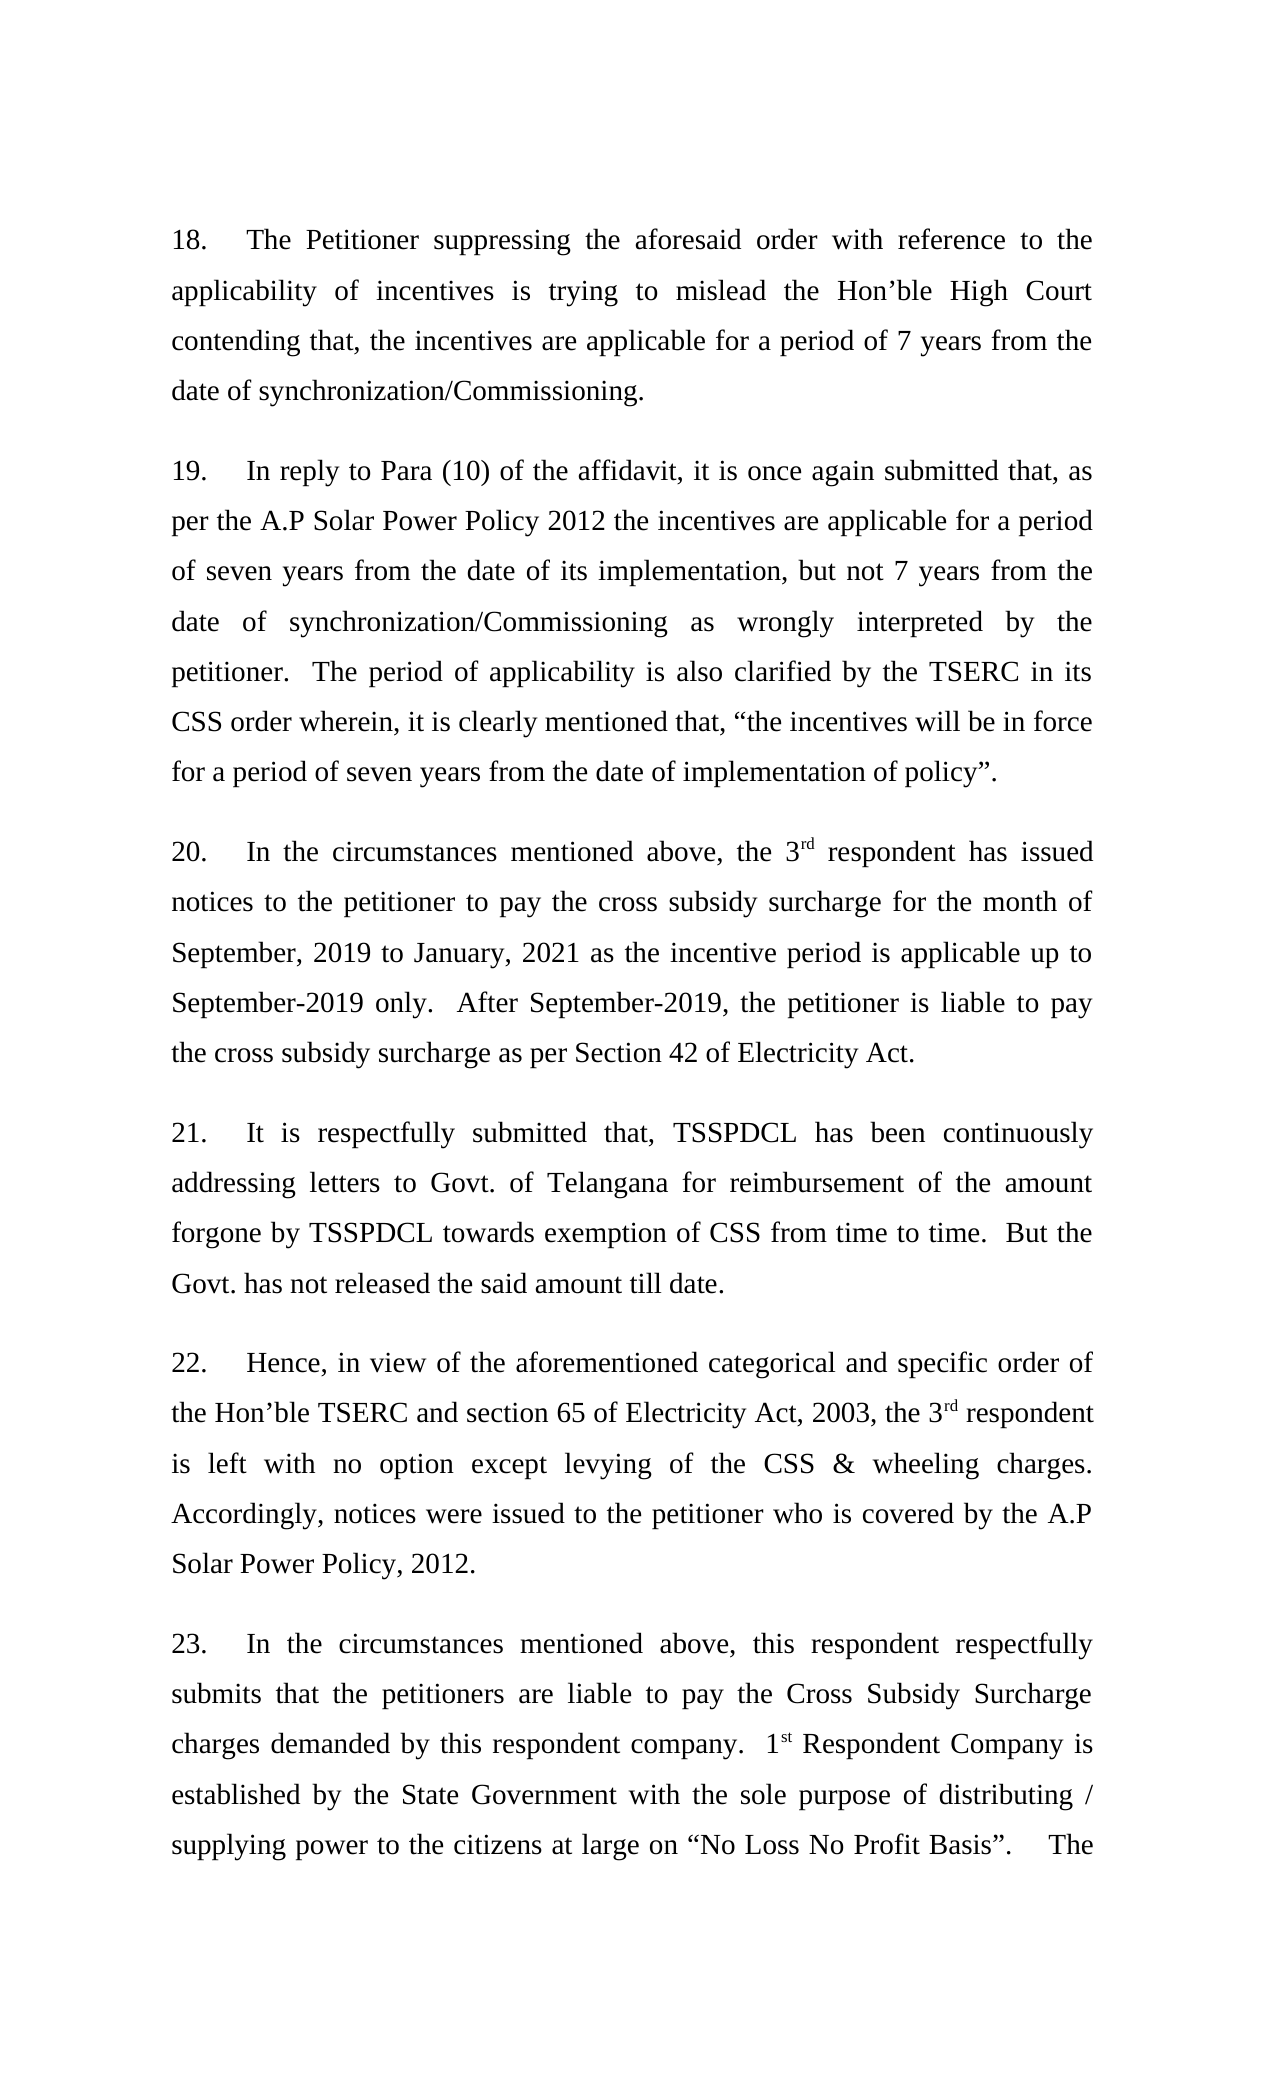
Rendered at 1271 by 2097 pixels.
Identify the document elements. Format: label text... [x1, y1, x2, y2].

text 19. In reply to Para (10) of the affidavit, it is once again submitted that, as per the A.P Solar Power Policy 2012 the incentives are applicable for a period of seven years from the date of its implementation, but not 7 years from the date of synchronization/Commissioning as wrongly interpreted by the petitioner. The period of applicability is also clarified by the TSERC in its CSS order wherein, it is clearly mentioned that, “the incentives will be in force for a period of seven years from the date of implementation of policy”. [171, 453, 1094, 788]
text 21. It is respectfully submitted that, TSSPDCL has been continuously addressing letters to Govt. of Telangana for reimbursement of the amount forgone by TSSPDCL towards exemption of CSS from time to time. But the Govt. has not released the said amount till date. [171, 1115, 1094, 1299]
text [171, 1626, 1094, 1861]
text 18. The Petitioner suppressing the aforesaid order with reference to the applicability of incentives is trying to mislead the Hon’ble High Court contending that, the incentives are applicable for a period of 7 years from the date of synchronization/Commissioning. [171, 222, 1094, 407]
text 22. Hence, in view of the aforementioned categorical and specific order of the Hon’ble TSERC and section 65 of Electricity Act, 2003, the 3rd respondent is left with no option except levying of the CSS & wheeling charges. Accordingly, notices were issued to the petitioner who is covered by the A.P Solar Power Policy, 2012. [171, 1345, 1094, 1580]
text 20. In the circumstances mentioned above, the 3rd respondent has issued notices to the petitioner to pay the cross subsidy surcharge for the month of September, 2019 to January, 2021 as the incentive period is applicable up to September-2019 only. After September-2019, the petitioner is liable to pay the cross subsidy surcharge as per Section 42 of Electricity Act. [171, 834, 1094, 1069]
